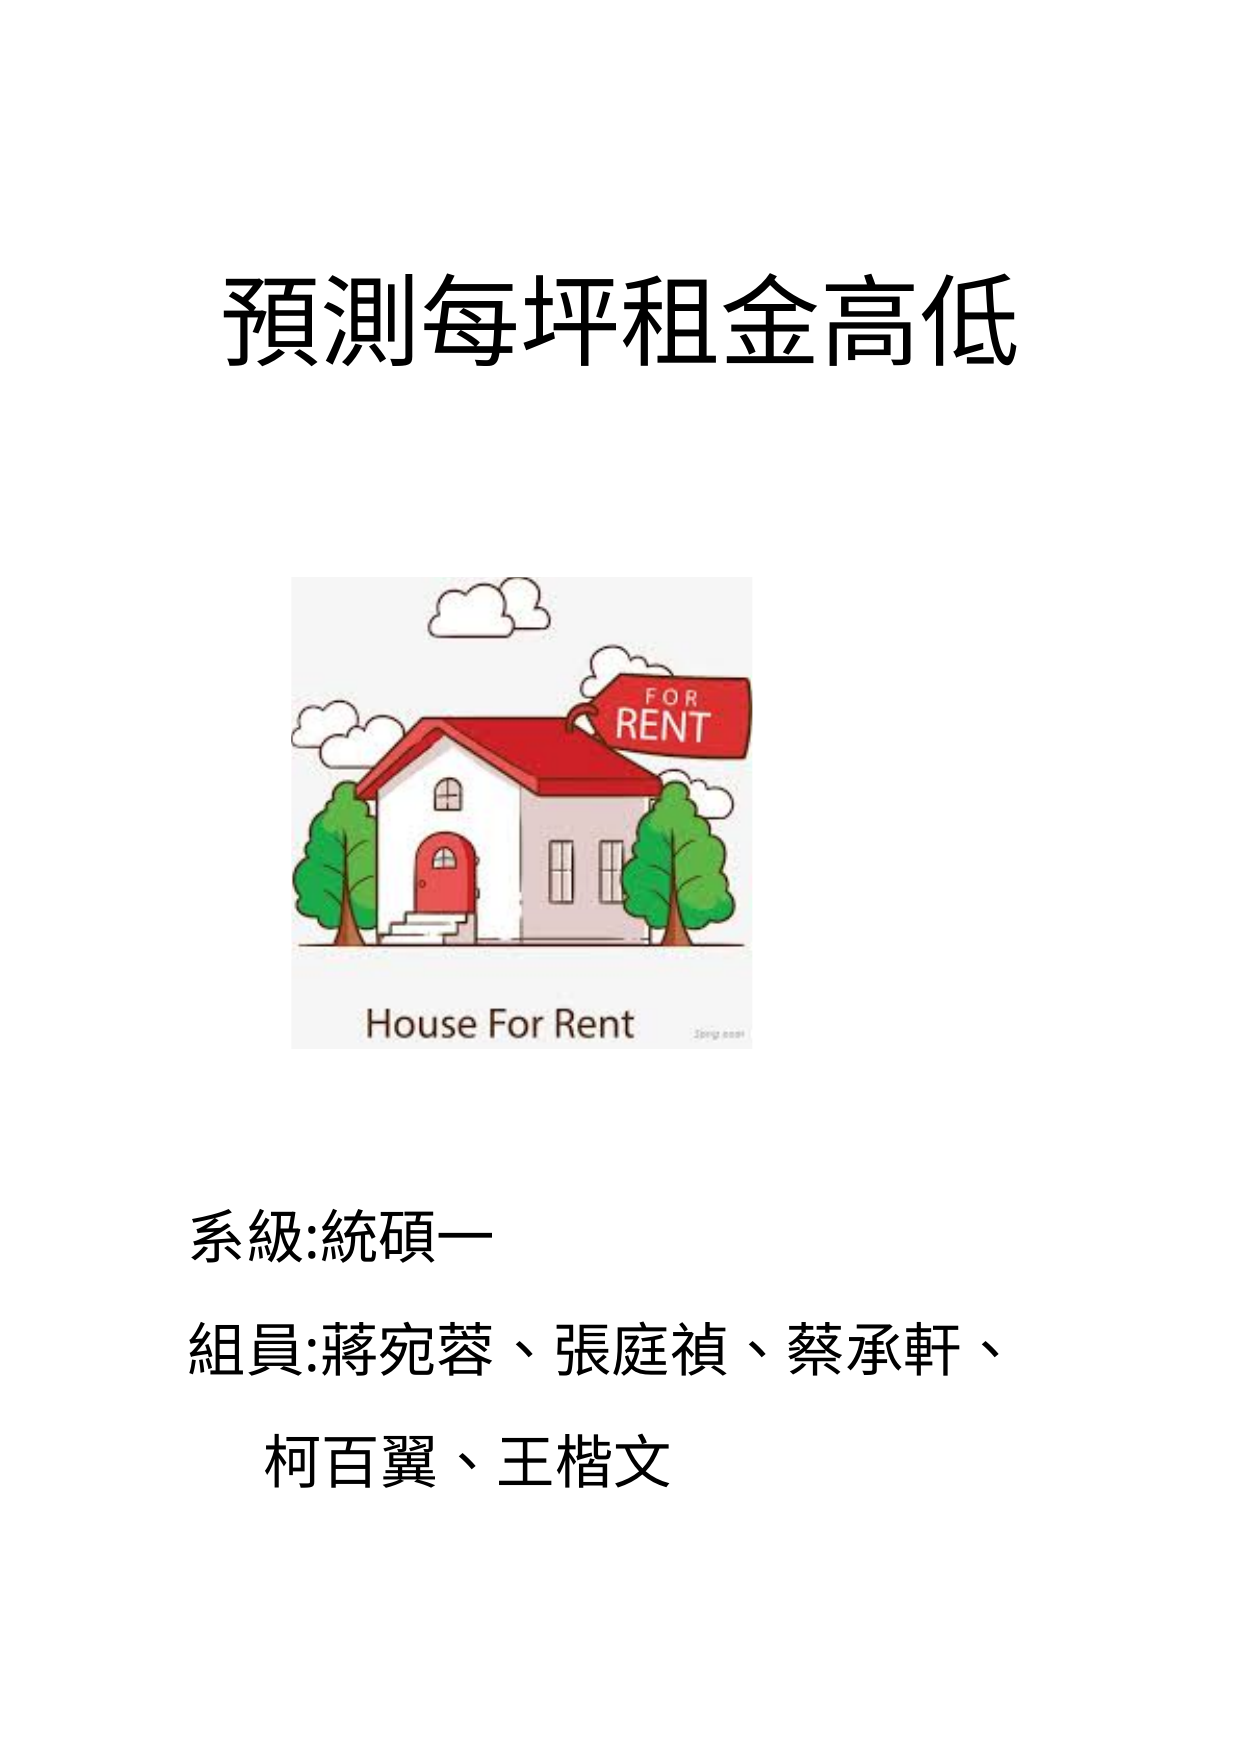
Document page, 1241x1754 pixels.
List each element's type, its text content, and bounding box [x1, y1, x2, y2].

text 預測每坪租金高低 [187, 239, 1053, 389]
text 柯百翼、王楷文 [187, 1402, 1053, 1514]
text 系級:統碩一 [187, 1177, 1053, 1289]
picture [291, 577, 753, 1049]
text 組員:蔣宛蓉、張庭禎、蔡承軒、 [187, 1289, 1053, 1402]
